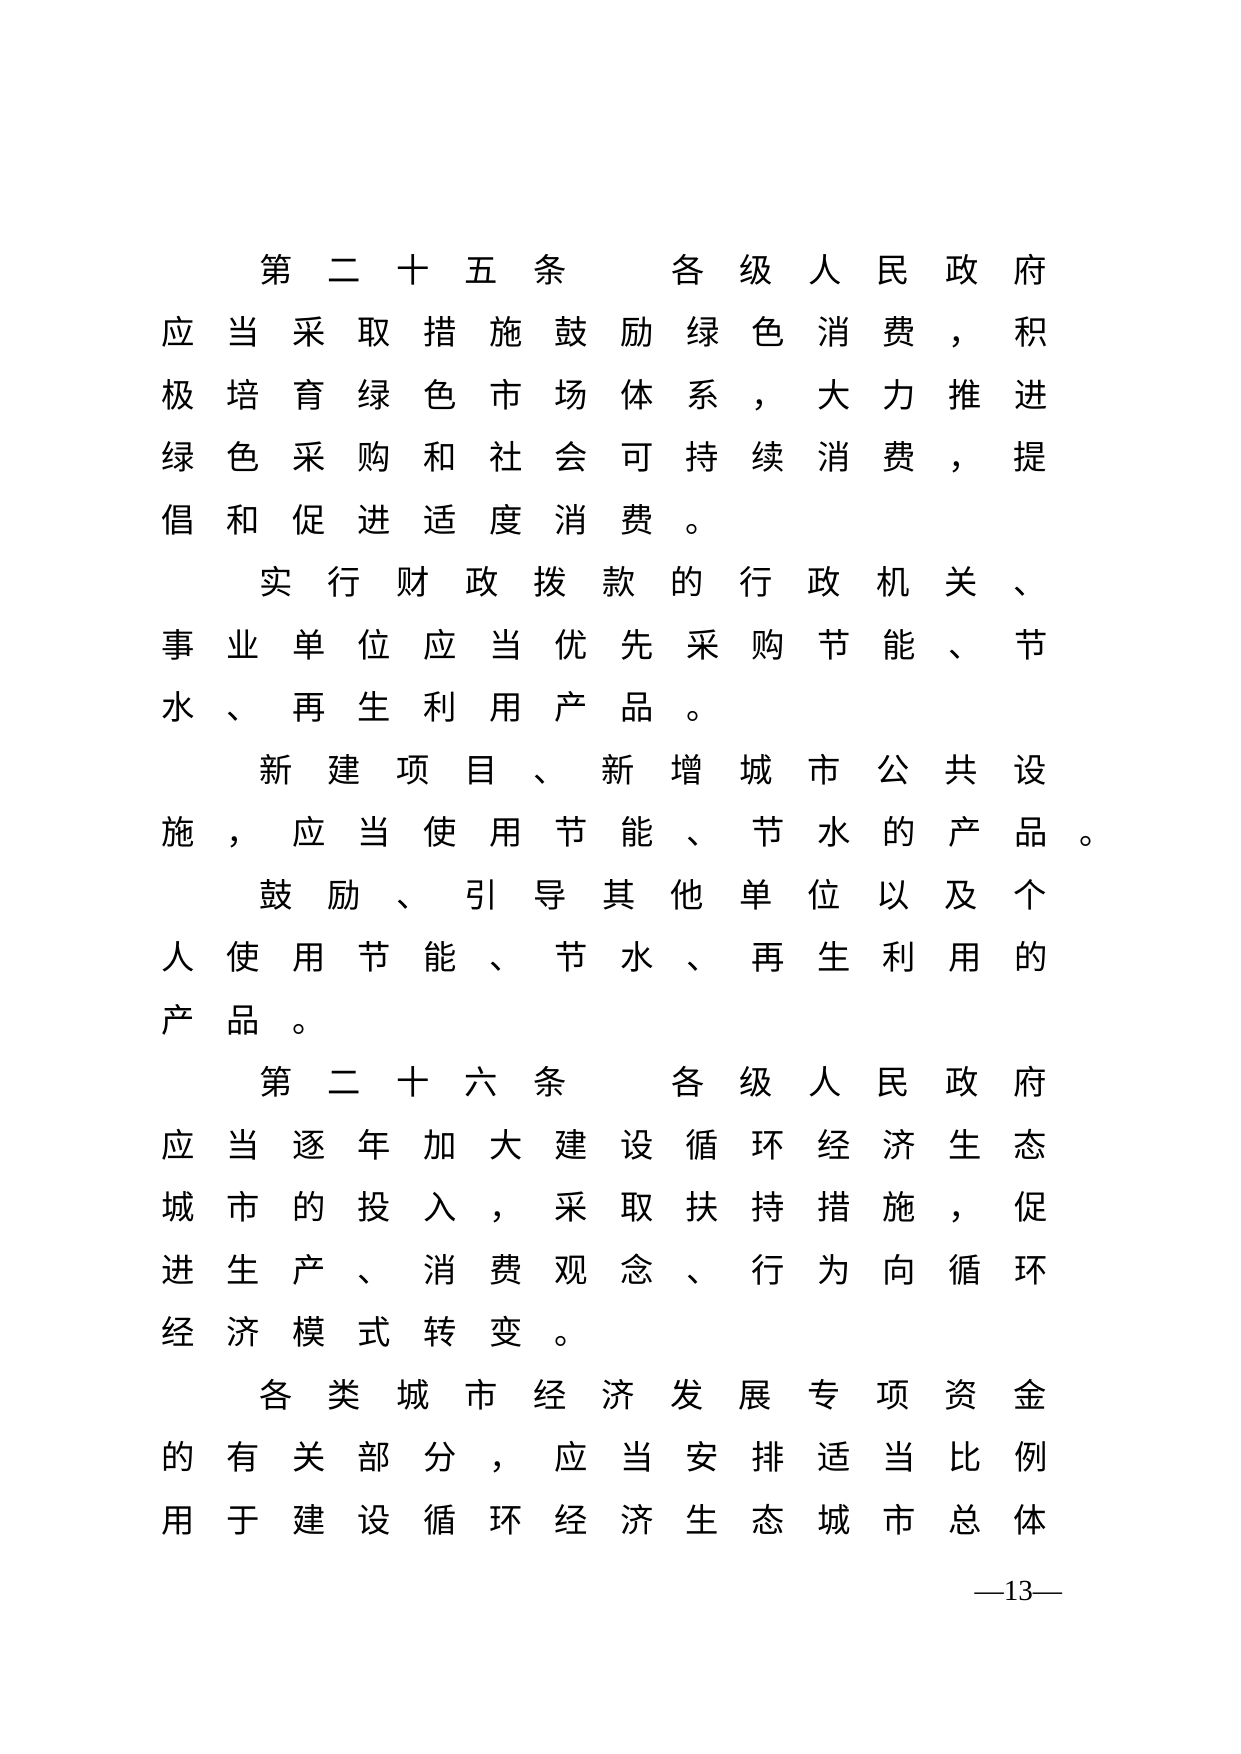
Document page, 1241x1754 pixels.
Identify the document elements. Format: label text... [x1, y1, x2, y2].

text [161, 1361, 1079, 1549]
text 第二十六条 各级人民政府应当逐年加大建设循环经济生态城市的投入，采取扶持措施，促进生产、消费观念、行为向循环经济模式转变。 [161, 1049, 1079, 1361]
text 新建项目、新增城市公共设施，应当使用节能、节水的产品。 [161, 736, 1079, 861]
text 第二十五条 各级人民政府应当采取措施鼓励绿色消费，积极培育绿色市场体系，大力推进绿色采购和社会可持续消费，提倡和促进适度消费。 [161, 236, 1079, 549]
text 鼓励、引导其他单位以及个人使用节能、节水、再生利用的产品。 [161, 861, 1079, 1049]
text 实行财政拨款的行政机关、事业单位应当优先采购节能、节水、再生利用产品。 [161, 549, 1079, 736]
